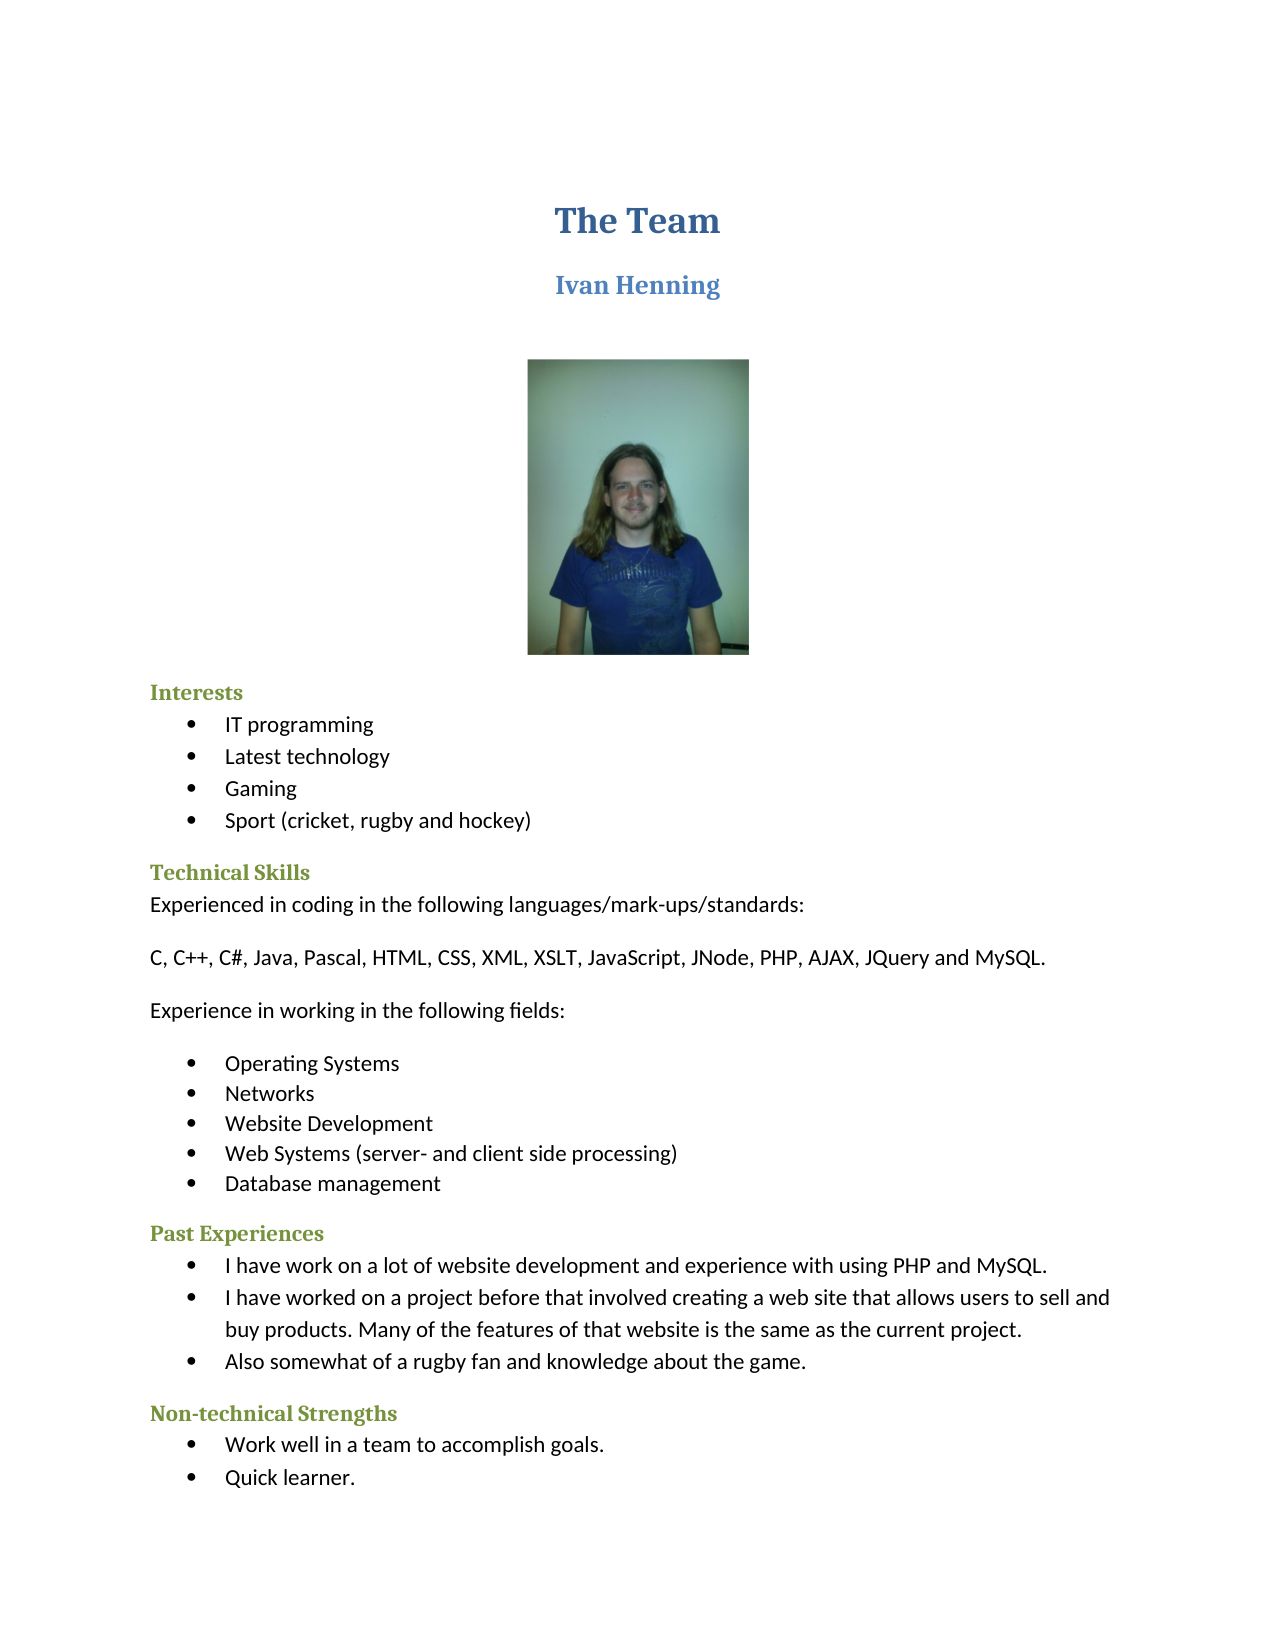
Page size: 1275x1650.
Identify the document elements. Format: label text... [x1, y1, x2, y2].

subtitle Non-technical Strengths [150, 1400, 1125, 1427]
subtitle Technical Skills [150, 859, 1125, 886]
list IT programming [187, 710, 1125, 738]
list I have worked on a project before that involved creating a web site that allows users to sell and buy products. Many of the features of that website is the same as the current project. [187, 1283, 1125, 1343]
text Experience in working in the following fields: [150, 996, 1125, 1024]
list Quick learner. [187, 1463, 1125, 1491]
text Experienced in coding in the following languages/mark-ups/standards: [150, 890, 1125, 918]
list Operating Systems [187, 1049, 1125, 1077]
list Sport (cricket, rugby and hockey) [187, 806, 1125, 834]
list Gaming [187, 774, 1125, 802]
list Web Systems (server- and client side processing) [187, 1139, 1125, 1167]
list Also somewhat of a rugby fan and knowledge about the game. [187, 1347, 1125, 1375]
text C, C++, C#, Java, Pascal, HTML, CSS, XML, XSLT, JavaScript, JNode, PHP, AJAX, JQuery and MySQL. [150, 943, 1125, 971]
subtitle Ivan Henning [150, 270, 1125, 302]
list Work well in a team to accomplish goals. [187, 1431, 1125, 1459]
list Website Development [187, 1109, 1125, 1137]
list Latest technology [187, 742, 1125, 770]
subtitle Interests [150, 680, 1125, 706]
picture [528, 360, 749, 654]
subtitle The Team [150, 200, 1125, 243]
list Networks [187, 1079, 1125, 1107]
list Database management [187, 1169, 1125, 1198]
list I have work on a lot of website development and experience with using PHP and MySQL. [187, 1251, 1125, 1279]
subtitle Past Experiences [150, 1221, 1125, 1247]
